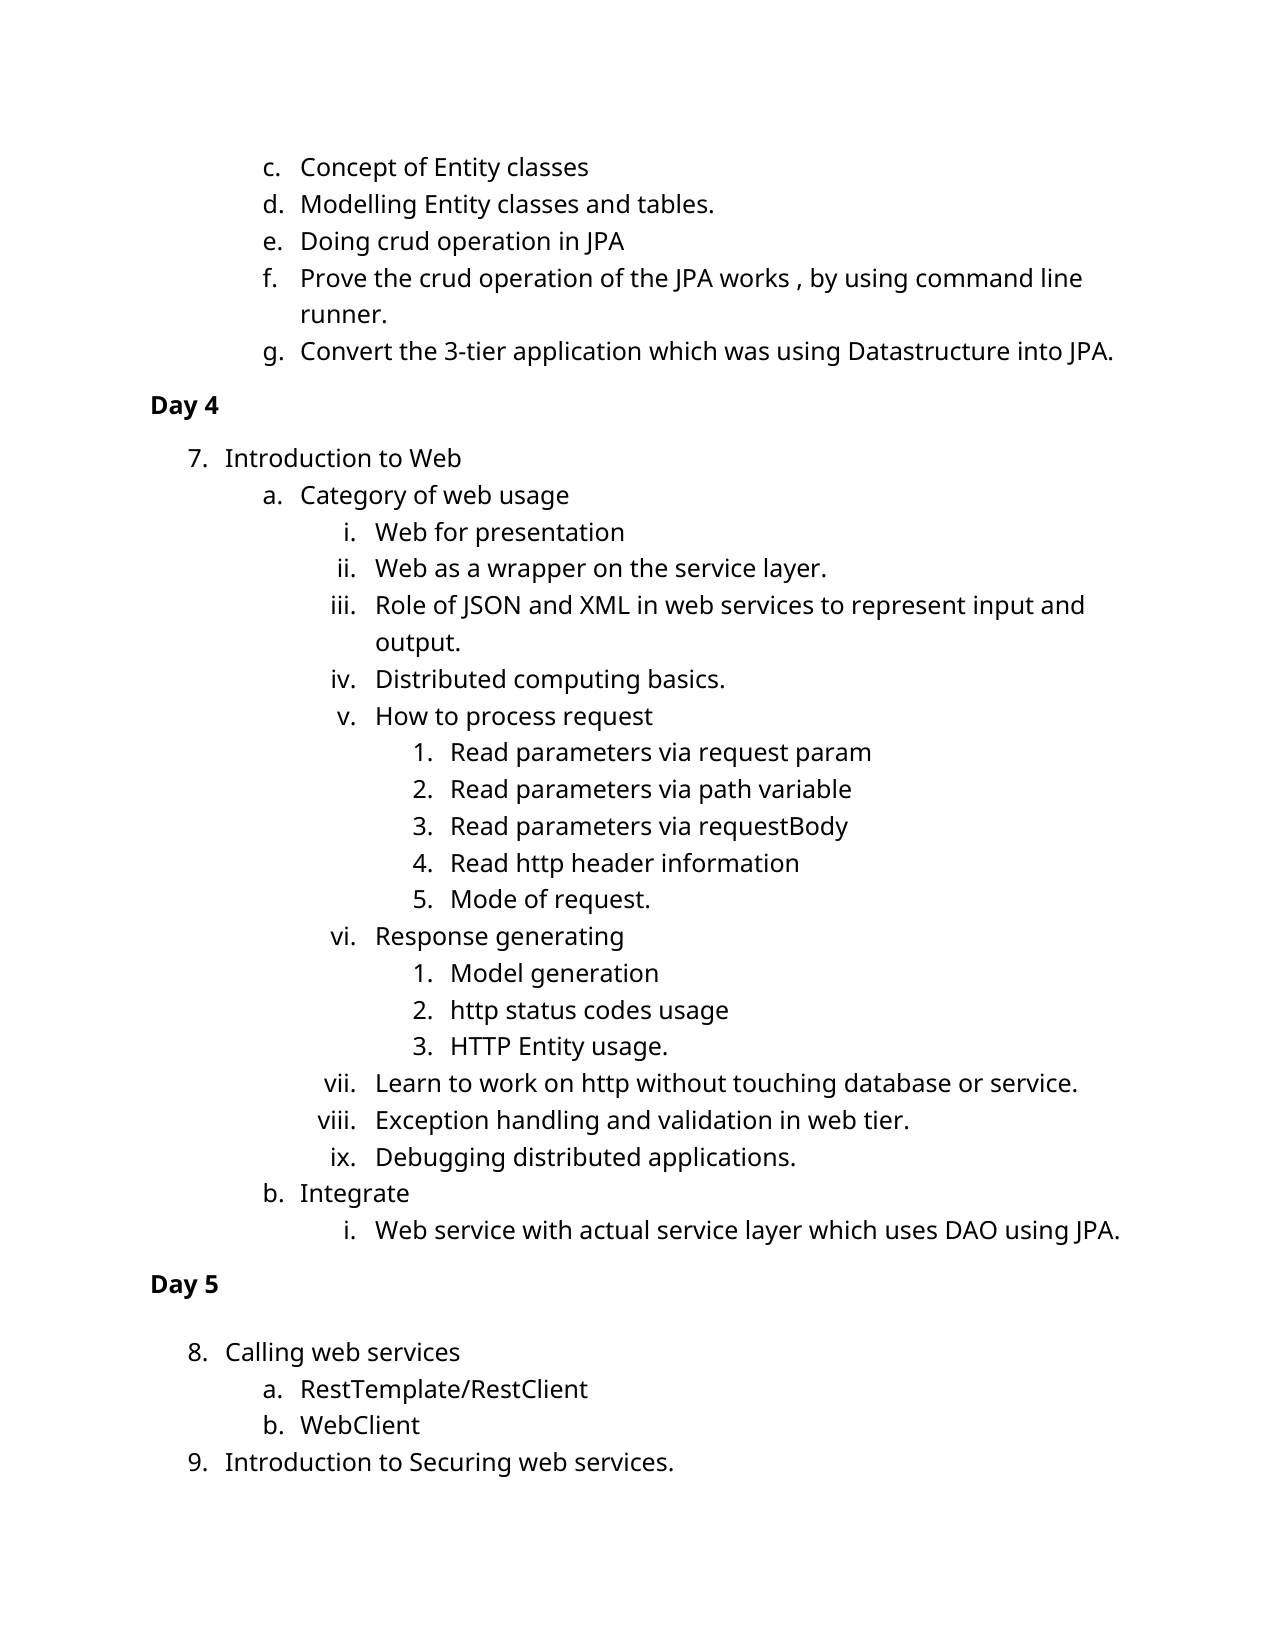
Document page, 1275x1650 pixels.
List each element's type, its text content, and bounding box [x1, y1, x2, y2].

list Read http header information [412, 845, 1125, 879]
text Day 5 [150, 1266, 1125, 1300]
list http status codes usage [412, 992, 1125, 1026]
list Exception handling and validation in web tier. [356, 1103, 1125, 1137]
list Web service with actual service layer which uses DAO using JPA. [356, 1213, 1125, 1247]
list Learn to work on http without touching database or service. [356, 1066, 1125, 1100]
list RestTemplate/RestClient [262, 1371, 1125, 1405]
list HTTP Entity usage. [412, 1029, 1125, 1063]
list Convert the 3-tier application which was using Datastructure into JPA. [262, 334, 1125, 368]
list Prove the crud operation of the JPA works , by using command line runner. [262, 260, 1125, 331]
text Day 4 [150, 387, 1125, 421]
list Model generation [412, 956, 1125, 989]
list Doing crud operation in JPA [262, 223, 1125, 258]
list WebClient [262, 1408, 1125, 1442]
list Introduction to Web [187, 441, 1125, 475]
list Mode of request. [412, 882, 1125, 916]
list Distributed computing basics. [356, 661, 1125, 695]
list Response generating [356, 919, 1125, 953]
list How to process request [356, 698, 1125, 732]
list Modelling Entity classes and tables. [262, 187, 1125, 221]
list Read parameters via path variable [412, 772, 1125, 806]
list Concept of Entity classes [262, 150, 1125, 184]
list Web as a wrapper on the service layer. [356, 551, 1125, 585]
list Web for presentation [356, 514, 1125, 548]
list Read parameters via request param [412, 735, 1125, 769]
list Read parameters via requestBody [412, 808, 1125, 842]
list Debugging distributed applications. [356, 1139, 1125, 1173]
list Calling web services [187, 1334, 1125, 1368]
list Role of JSON and XML in web services to represent input and output. [356, 588, 1125, 659]
list Introduction to Securing web services. [187, 1445, 1125, 1479]
list Category of web usage [262, 477, 1125, 512]
list Integrate [262, 1176, 1125, 1210]
